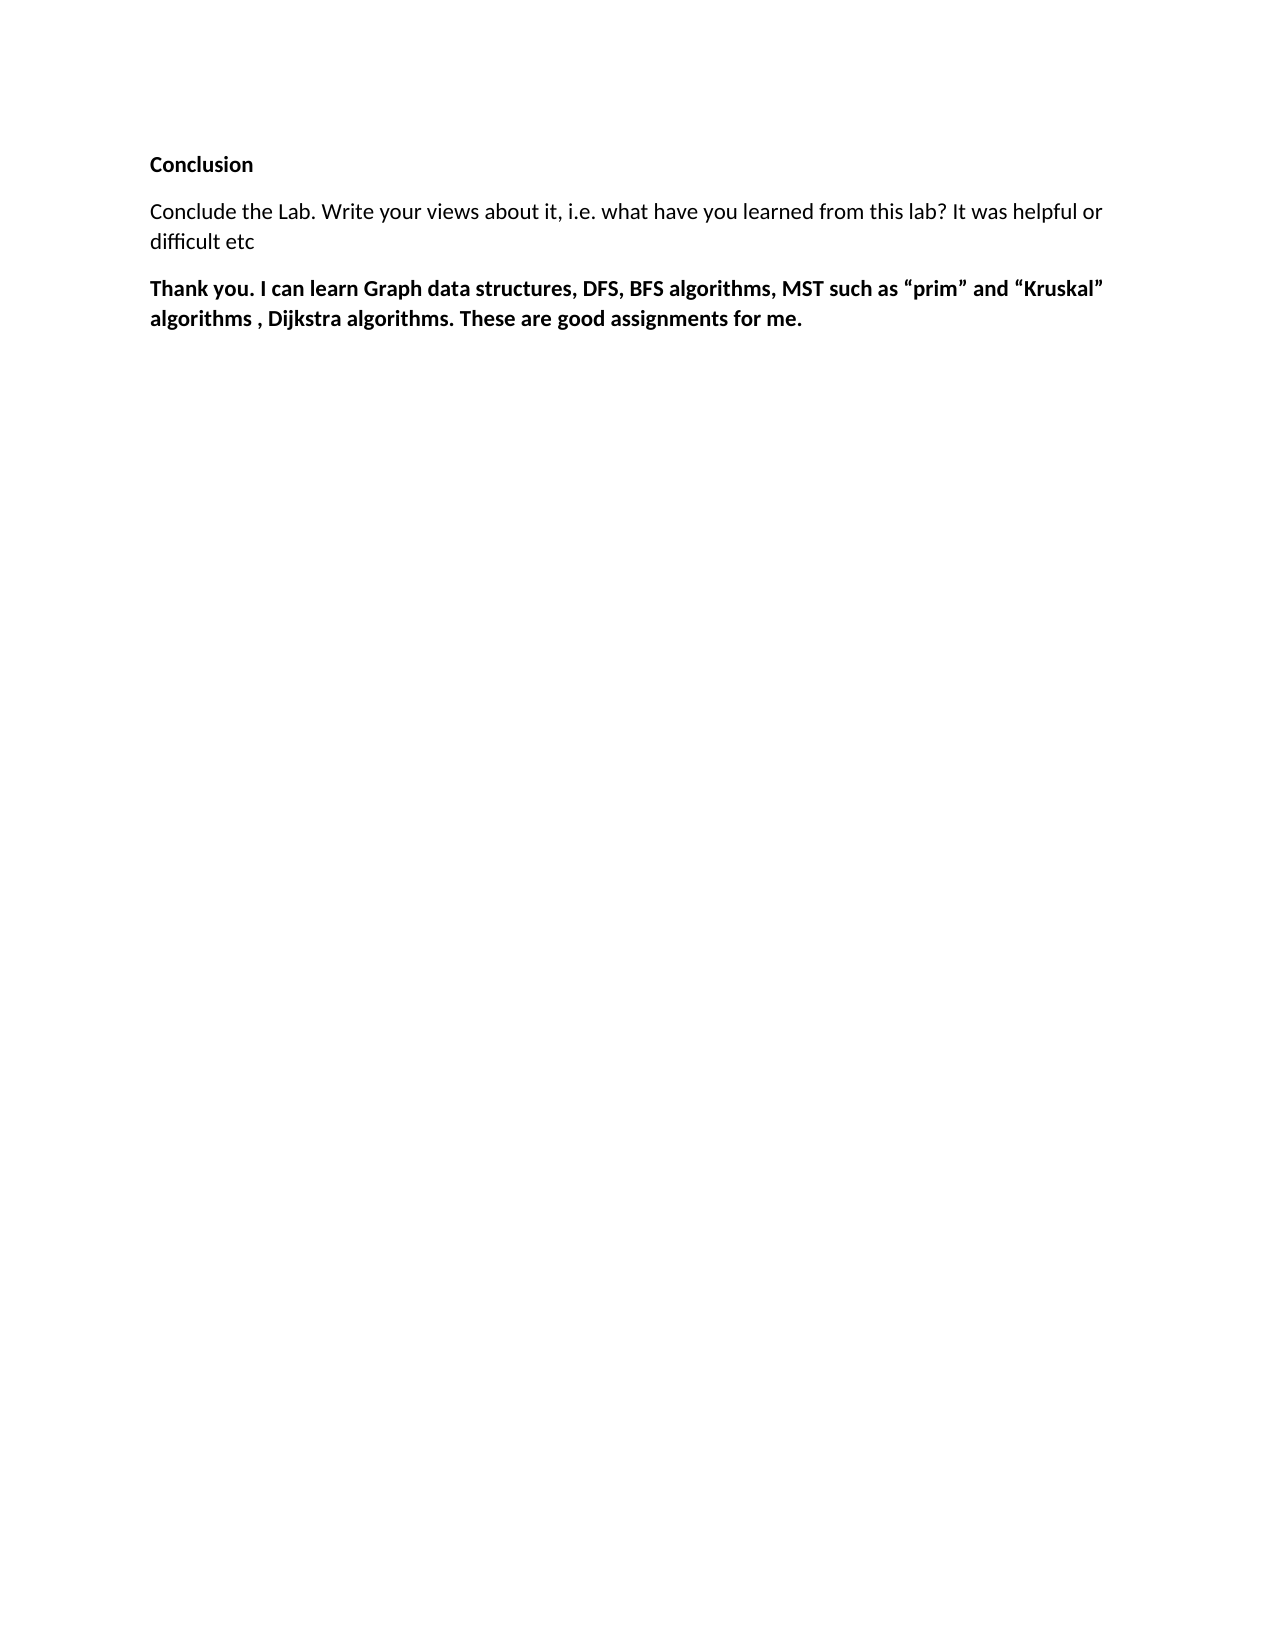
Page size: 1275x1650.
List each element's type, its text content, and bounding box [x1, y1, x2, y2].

text Thank you. I can learn Graph data structures, DFS, BFS algorithms, MST such as “prim” and “Kruskal” algorithms , Dijkstra algorithms. These are good assignments for me. [150, 274, 1125, 332]
text Conclusion [150, 150, 1125, 178]
text Conclude the Lab. Write your views about it, i.e. what have you learned from this lab? It was helpful or difficult etc [150, 197, 1125, 255]
